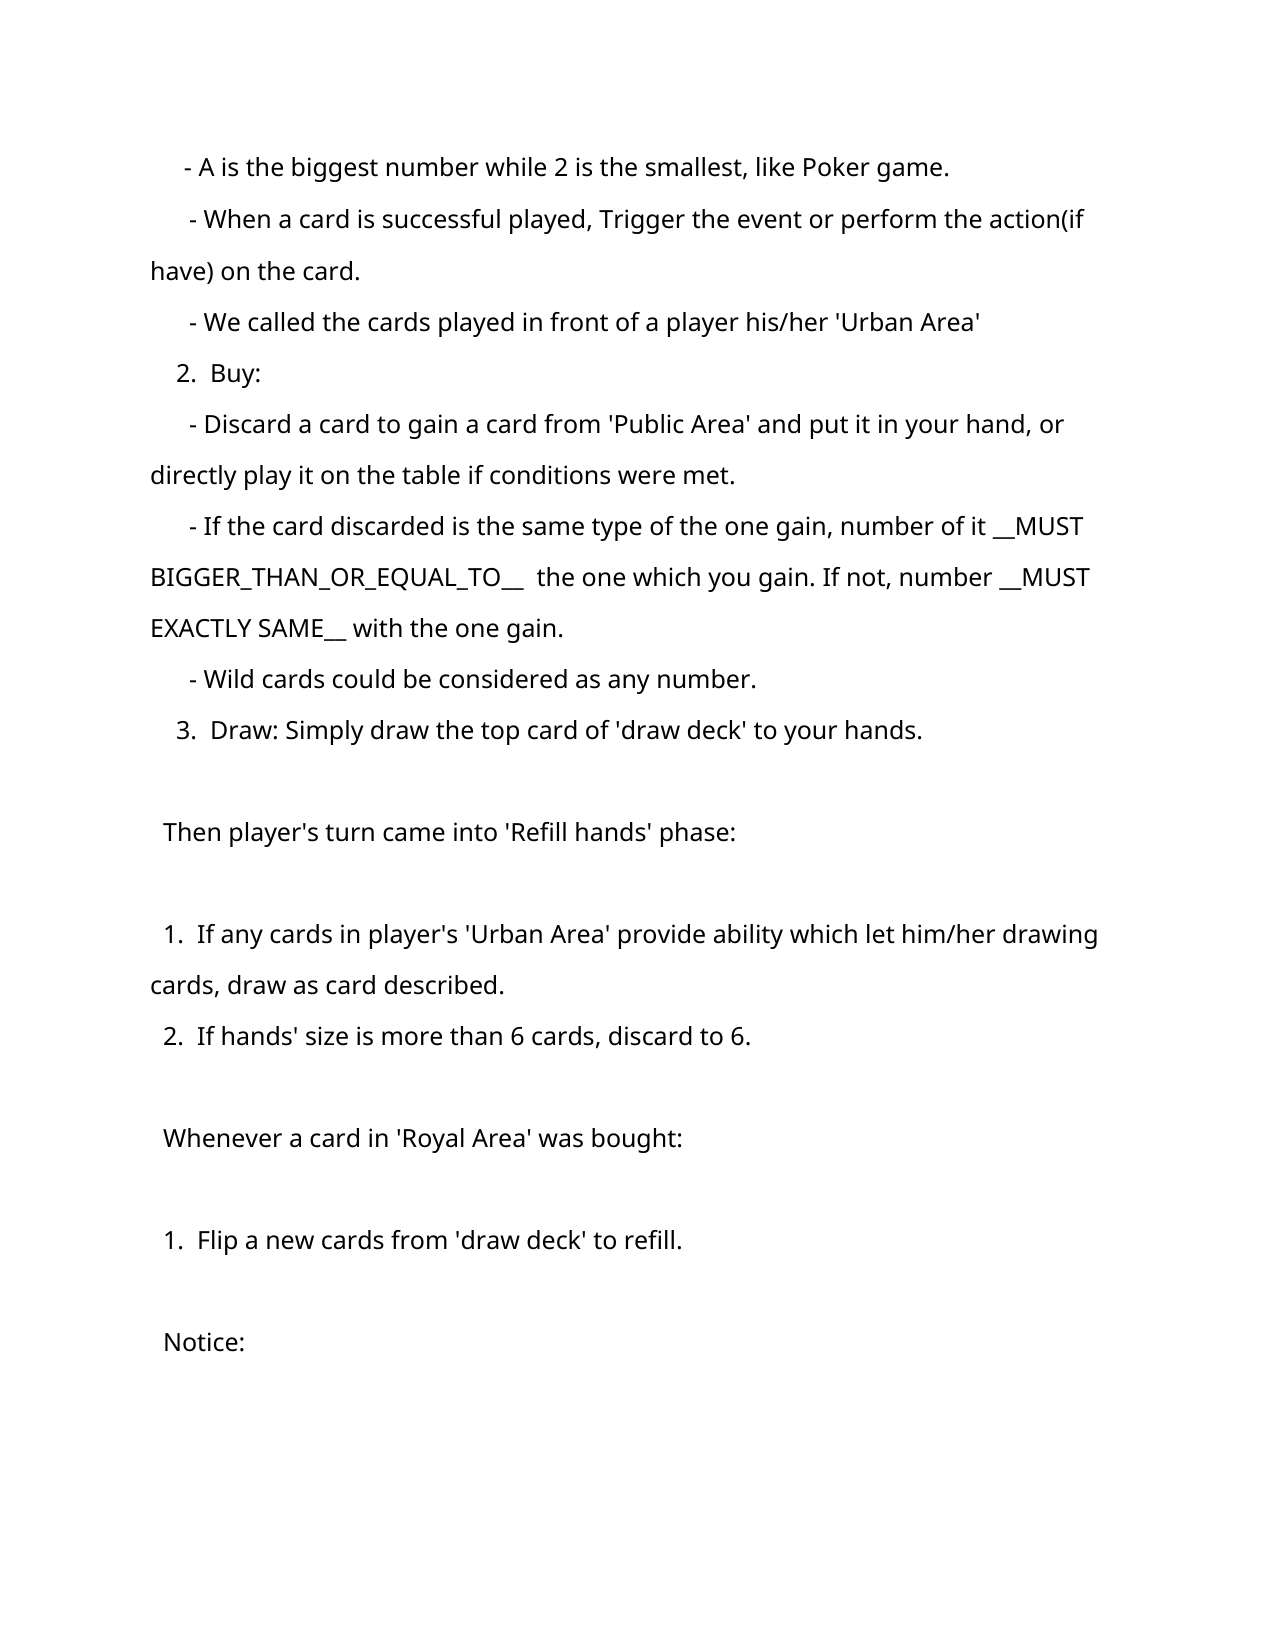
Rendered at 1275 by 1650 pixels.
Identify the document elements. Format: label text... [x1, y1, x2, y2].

text 1. If any cards in player's 'Urban Area' provide ability which let him/her drawing cards, draw as card described. [150, 917, 1125, 1002]
text Notice: [150, 1325, 1125, 1359]
text 2. If hands' size is more than 6 cards, discard to 6. [150, 1019, 1125, 1053]
text 1. Flip a new cards from 'draw deck' to refill. [150, 1223, 1125, 1257]
text - If the card discarded is the same type of the one gain, number of it __MUST BIGGER_THAN_OR_EQUAL_TO__ the one which you gain. If not, number __MUST EXACTLY SAME__ with the one gain. [150, 508, 1125, 644]
text Then player's turn came into 'Refill hands' phase: [150, 815, 1125, 849]
text 2. Buy: [150, 355, 1125, 389]
text Whenever a card in 'Royal Area' was bought: [150, 1121, 1125, 1155]
text - Wild cards could be considered as any number. [150, 662, 1125, 696]
text - Discard a card to gain a card from 'Public Area' and put it in your hand, or directly play it on the table if conditions were met. [150, 406, 1125, 491]
text - A is the biggest number while 2 is the smallest, like Poker game. [150, 150, 1125, 184]
text - We called the cards played in front of a player his/her 'Urban Area' [150, 304, 1125, 338]
text - When a card is successful played, Trigger the event or perform the action(if have) on the card. [150, 202, 1125, 287]
text 3. Draw: Simply draw the top card of 'draw deck' to your hands. [150, 713, 1125, 747]
